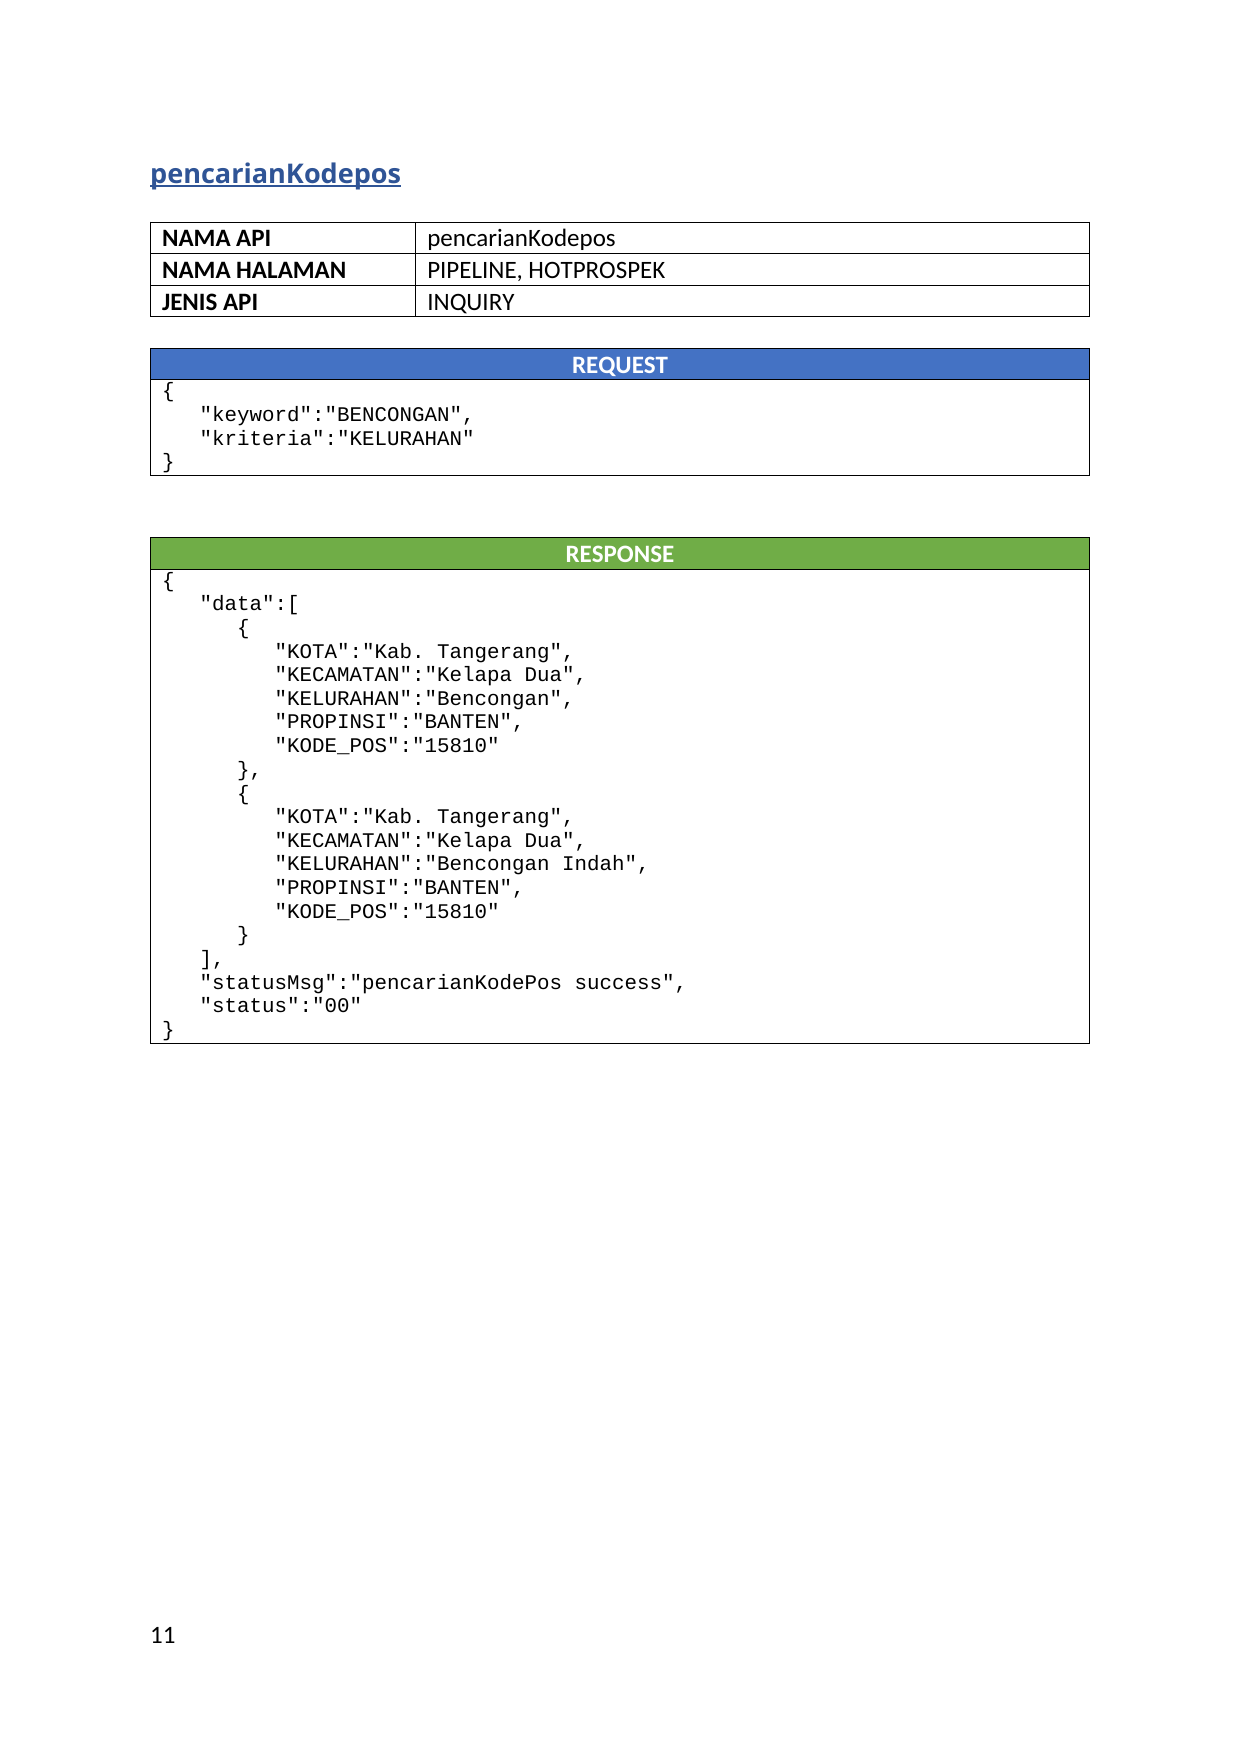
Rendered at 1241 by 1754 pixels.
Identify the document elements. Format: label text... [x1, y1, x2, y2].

table_header REQUEST [151, 349, 1089, 379]
table_cell PIPELINE, HOTPROSPEK [416, 254, 1089, 285]
text pencarianKodepos [150, 154, 1090, 191]
table_header NAMA API [151, 223, 415, 253]
table_header RESPONSE [151, 538, 1089, 569]
table_cell NAMA HALAMAN [151, 254, 415, 285]
table_header pencarianKodepos [416, 223, 1089, 253]
table_cell JENIS API [151, 286, 415, 316]
table_cell { "data":[ { "KOTA":"Kab. Tangerang", "KECAMATAN":"Kelapa Dua", "KELURAHAN":"Bencongan", "PROPINSI":"BANTEN", "KODE_POS":"15810" }, { "KOTA":"Kab. Tangerang", "KECAMATAN":"Kelapa Dua", "KELURAHAN":"Bencongan Indah", "PROPINSI":"BANTEN", "KODE_POS":"15810" } ], "statusMsg":"pencarianKodePos success", "status":"00" } [151, 570, 1089, 1043]
table_cell INQUIRY [416, 286, 1089, 316]
table_cell { "keyword":"BENCONGAN", "kriteria":"KELURAHAN" } [151, 380, 1089, 475]
